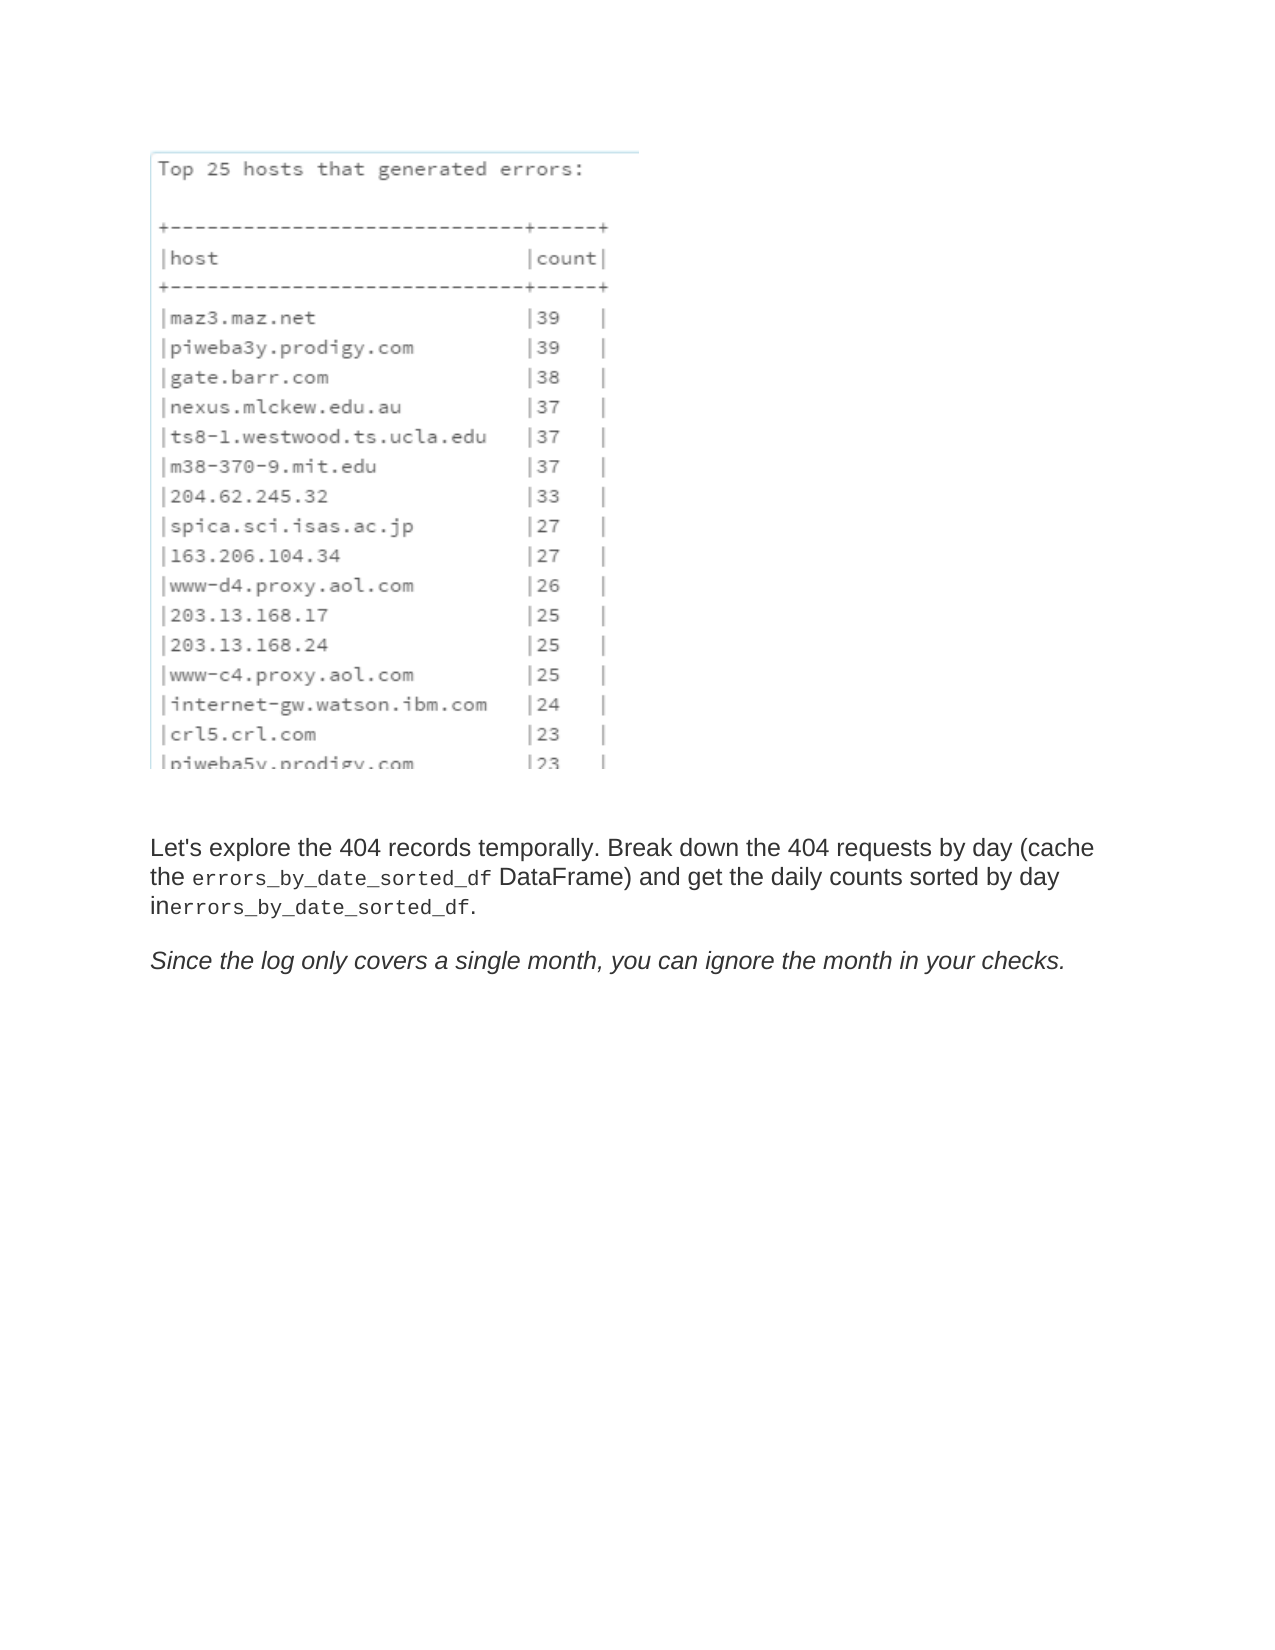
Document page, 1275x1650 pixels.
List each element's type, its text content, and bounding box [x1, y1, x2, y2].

text Let's explore the 404 records temporally. Break down the 404 requests by day (cache the errors_by_date_sorted_df DataFrame) and get the daily counts sorted by day inerrors_by_date_sorted_df. [150, 833, 1125, 921]
text Since the log only covers a single month, you can ignore the month in your checks. [150, 946, 1125, 974]
picture [150, 150, 639, 769]
